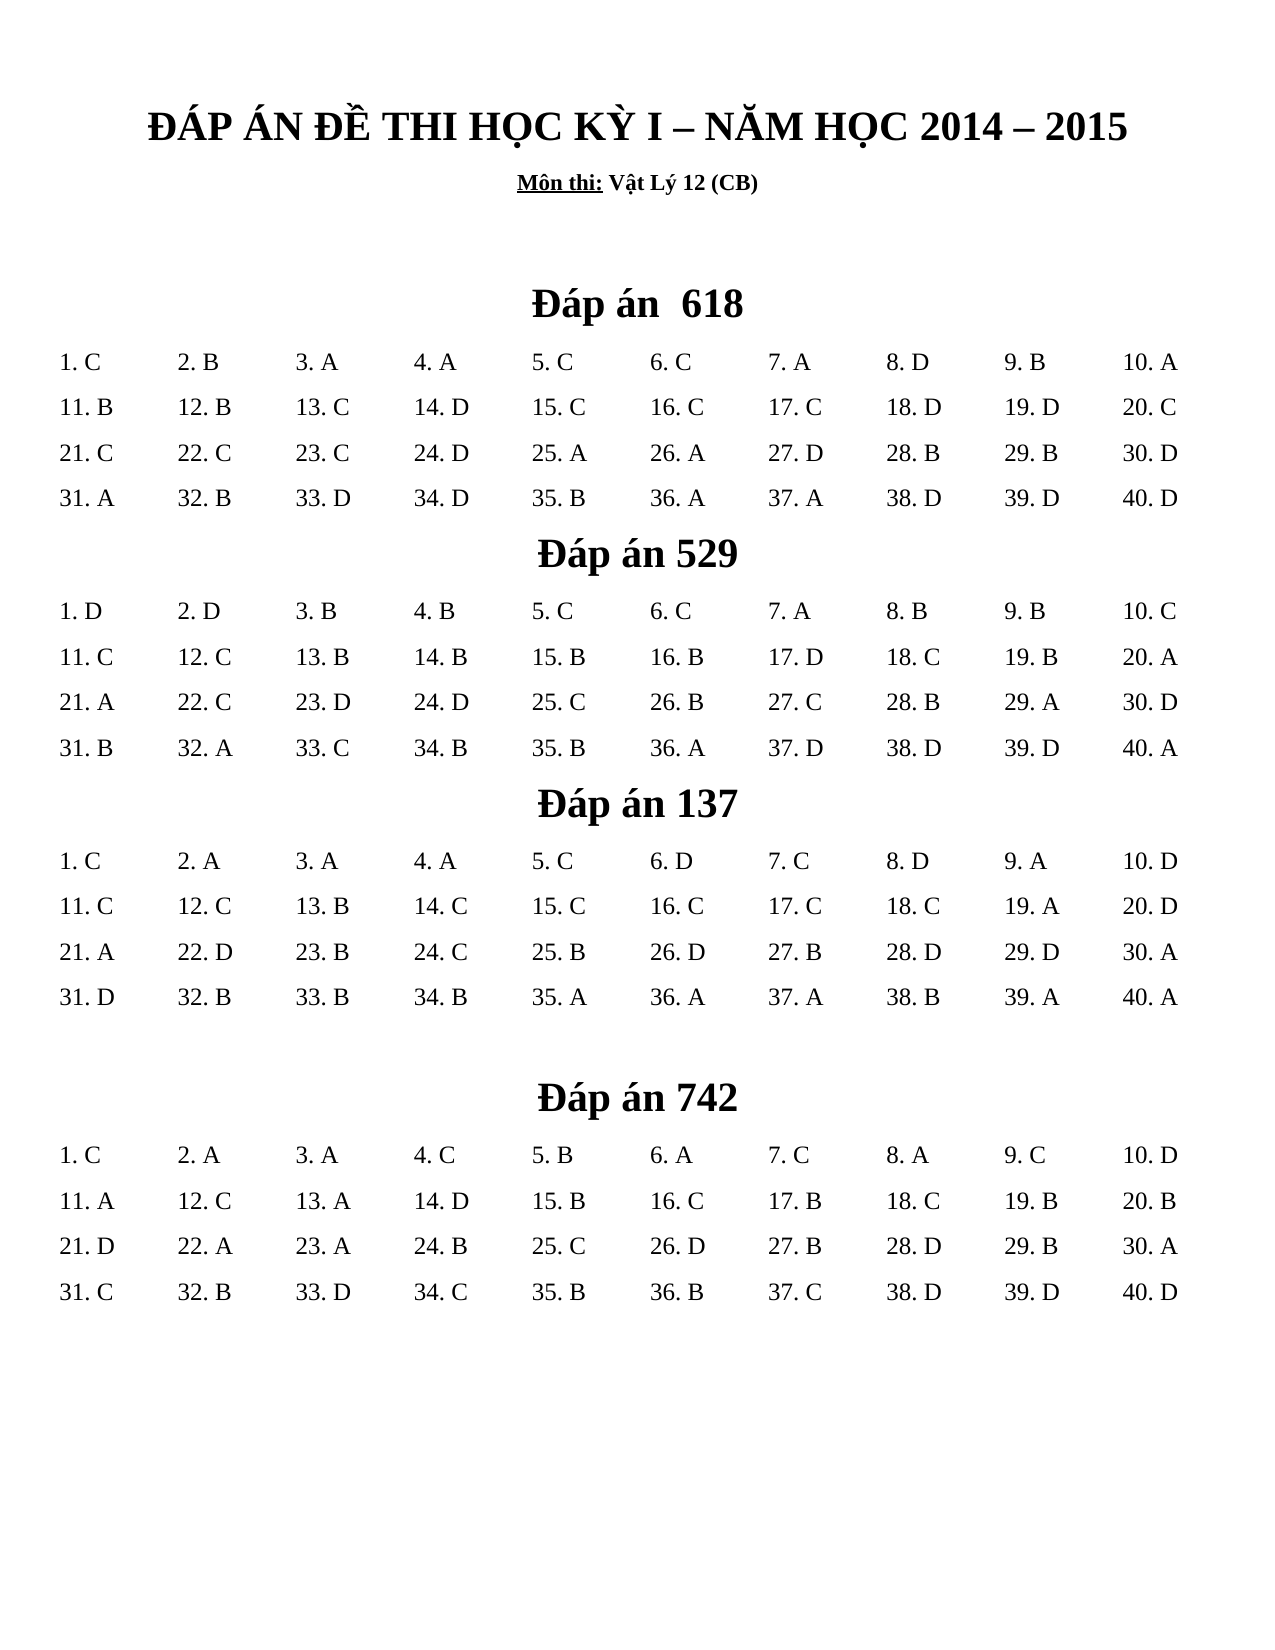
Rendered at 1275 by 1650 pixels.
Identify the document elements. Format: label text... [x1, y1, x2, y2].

text 1. D 2. D 3. B 4. B 5. C 6. C 7. A 8. B 9. B 10. C [59, 596, 1216, 625]
text 1. C 2. B 3. A 4. A 5. C 6. C 7. A 8. D 9. B 10. A [59, 347, 1216, 375]
text 21. D 22. A 23. A 24. B 25. C 26. D 27. B 28. D 29. B 30. A [59, 1231, 1216, 1260]
text ĐÁP ÁN ĐỀ THI HỌC KỲ I – NĂM HỌC 2014 – 2015 [59, 101, 1216, 149]
text 11. C 12. C 13. B 14. C 15. C 16. C 17. C 18. C 19. A 20. D [59, 891, 1216, 920]
text 1. C 2. A 3. A 4. C 5. B 6. A 7. C 8. A 9. C 10. D [59, 1140, 1216, 1169]
text Ðáp án 742 [59, 1073, 1216, 1121]
text Ðáp án 618 [59, 279, 1216, 327]
text 21. A 22. D 23. B 24. C 25. B 26. D 27. B 28. D 29. D 30. A [59, 937, 1216, 966]
text 31. D 32. B 33. B 34. B 35. A 36. A 37. A 38. B 39. A 40. A [59, 982, 1216, 1011]
text 11. C 12. C 13. B 14. B 15. B 16. B 17. D 18. C 19. B 20. A [59, 642, 1216, 671]
text 31. B 32. A 33. C 34. B 35. B 36. A 37. D 38. D 39. D 40. A [59, 733, 1216, 762]
text 21. A 22. C 23. D 24. D 25. C 26. B 27. C 28. B 29. A 30. D [59, 687, 1216, 716]
text Ðáp án 529 [59, 529, 1216, 577]
text Môn thi: Vật Lý 12 (CB) [59, 169, 1216, 195]
text 31. C 32. B 33. D 34. C 35. B 36. B 37. C 38. D 39. D 40. D [59, 1277, 1216, 1306]
text 11. A 12. C 13. A 14. D 15. B 16. C 17. B 18. C 19. B 20. B [59, 1186, 1216, 1215]
text 11. B 12. B 13. C 14. D 15. C 16. C 17. C 18. D 19. D 20. C [59, 392, 1216, 421]
text 1. C 2. A 3. A 4. A 5. C 6. D 7. C 8. D 9. A 10. D [59, 846, 1216, 875]
text 31. A 32. B 33. D 34. D 35. B 36. A 37. A 38. D 39. D 40. D [59, 483, 1216, 512]
text Ðáp án 137 [59, 778, 1216, 826]
text 21. C 22. C 23. C 24. D 25. A 26. A 27. D 28. B 29. B 30. D [59, 438, 1216, 466]
